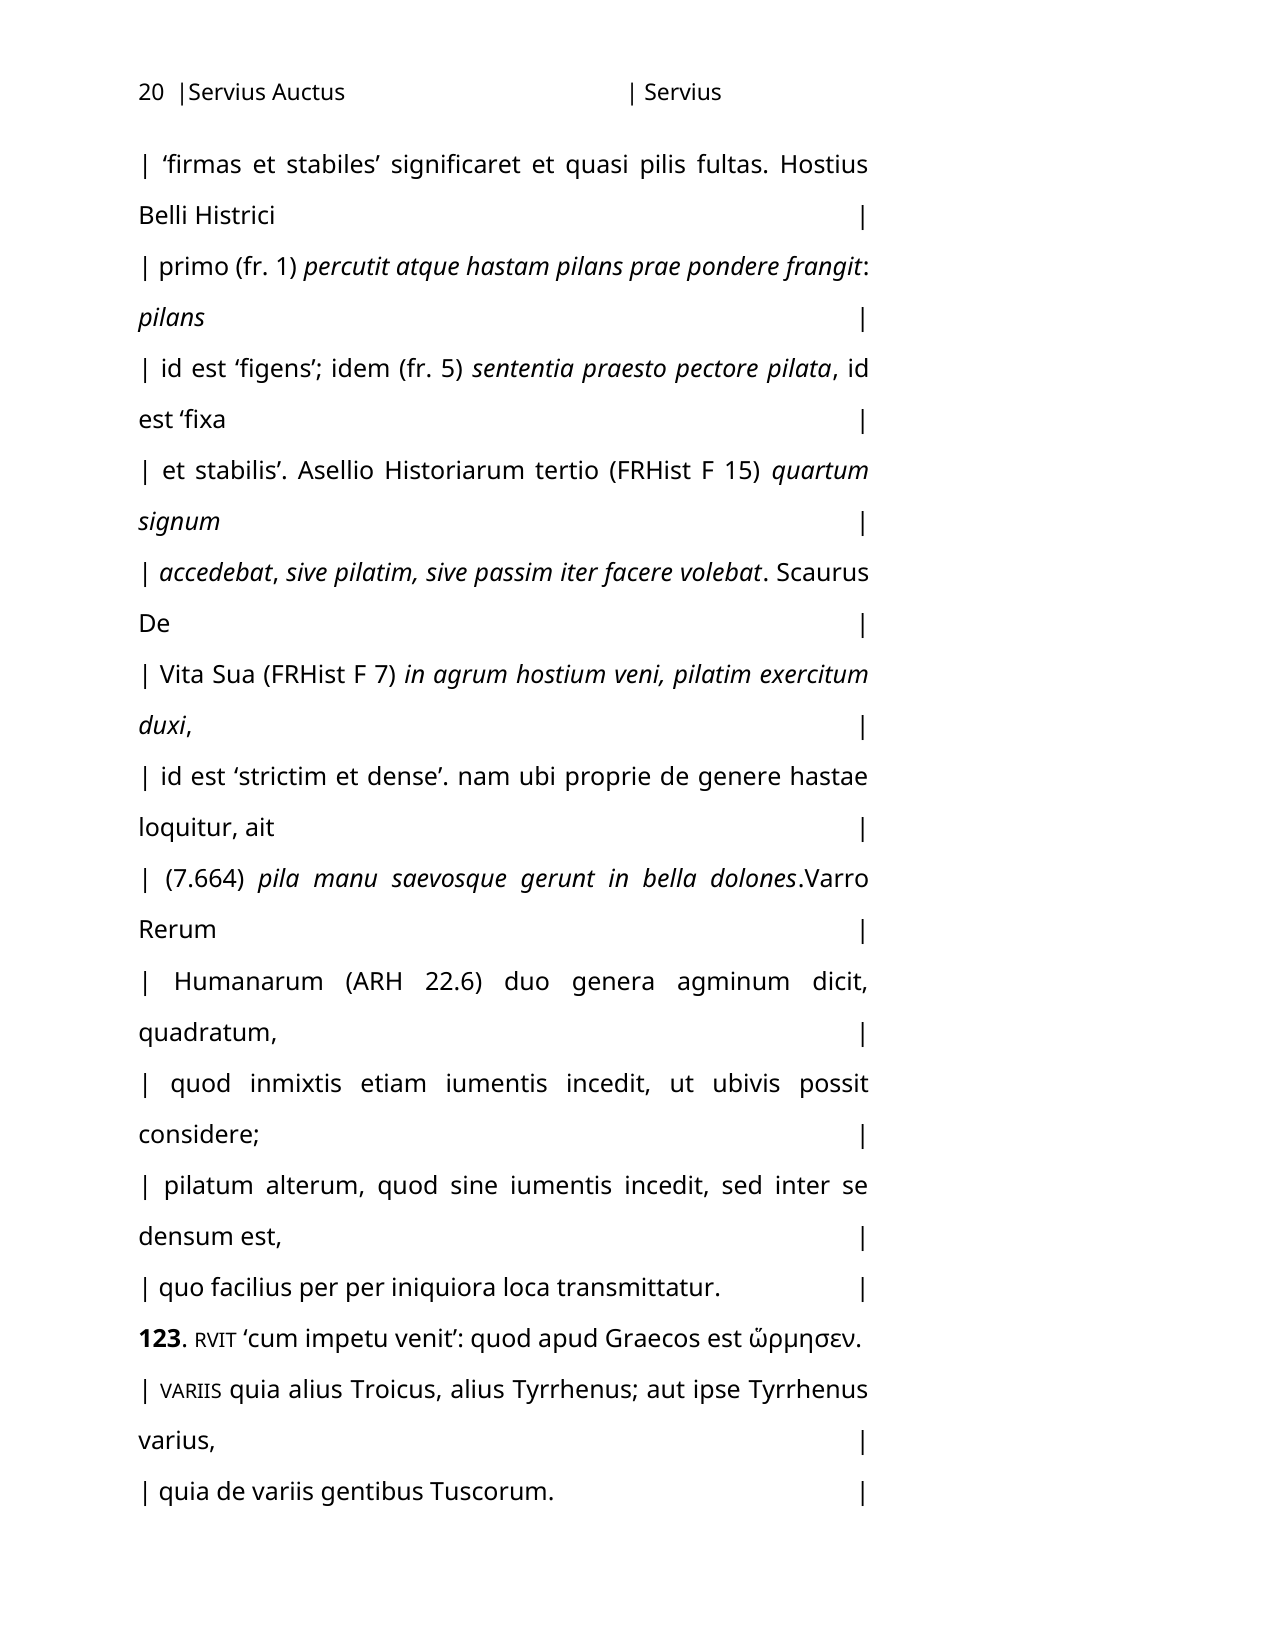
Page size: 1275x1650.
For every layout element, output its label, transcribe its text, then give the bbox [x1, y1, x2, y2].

text | primo (fr. 1) percutit atque hastam pilans prae pondere frangit: pilans | [138, 248, 869, 334]
text | id est ‘strictim et dense’. nam ubi proprie de genere hastae loquitur, ait | [138, 759, 869, 844]
text | variis quia alius Troicus, alius Tyrrhenus; aut ipse Tyrrhenus varius, | [138, 1371, 869, 1457]
text 123. rvit ‘cum impetu venit’: quod apud Graecos est ὥρµησεν. [138, 1320, 1097, 1354]
text | ‘firmas et stabiles’ significaret et quasi pilis fultas. Hostius Belli Histrici | [138, 146, 869, 232]
text | accedebat, sive pilatim, sive passim iter facere volebat. Scaurus De | [138, 555, 869, 640]
text | id est ‘figens’; idem (fr. 5) sententia praesto pectore pilata, id est ‘fixa | [138, 351, 869, 436]
text | Humanarum (ARH 22.6) duo genera agminum dicit, quadratum, | [138, 963, 869, 1048]
text | et stabilis’. Asellio Historiarum tertio (FRHist F 15) quartum signum | [138, 453, 869, 538]
text | Vita Sua (FRHist F 7) in agrum hostium veni, pilatim exercitum duxi, | [138, 657, 869, 742]
text | (7.664) pila manu saevosque gerunt in bella dolones.Varro Rerum | [138, 861, 869, 946]
text | quod inmixtis etiam iumentis incedit, ut ubivis possit considere; | [138, 1065, 869, 1150]
text | quia de variis gentibus Tuscorum. | [138, 1473, 869, 1508]
text | pilatum alterum, quod sine iumentis incedit, sed inter se densum est, | [138, 1167, 869, 1252]
text | quo facilius per per iniquiora loca transmittatur. | [138, 1269, 869, 1303]
